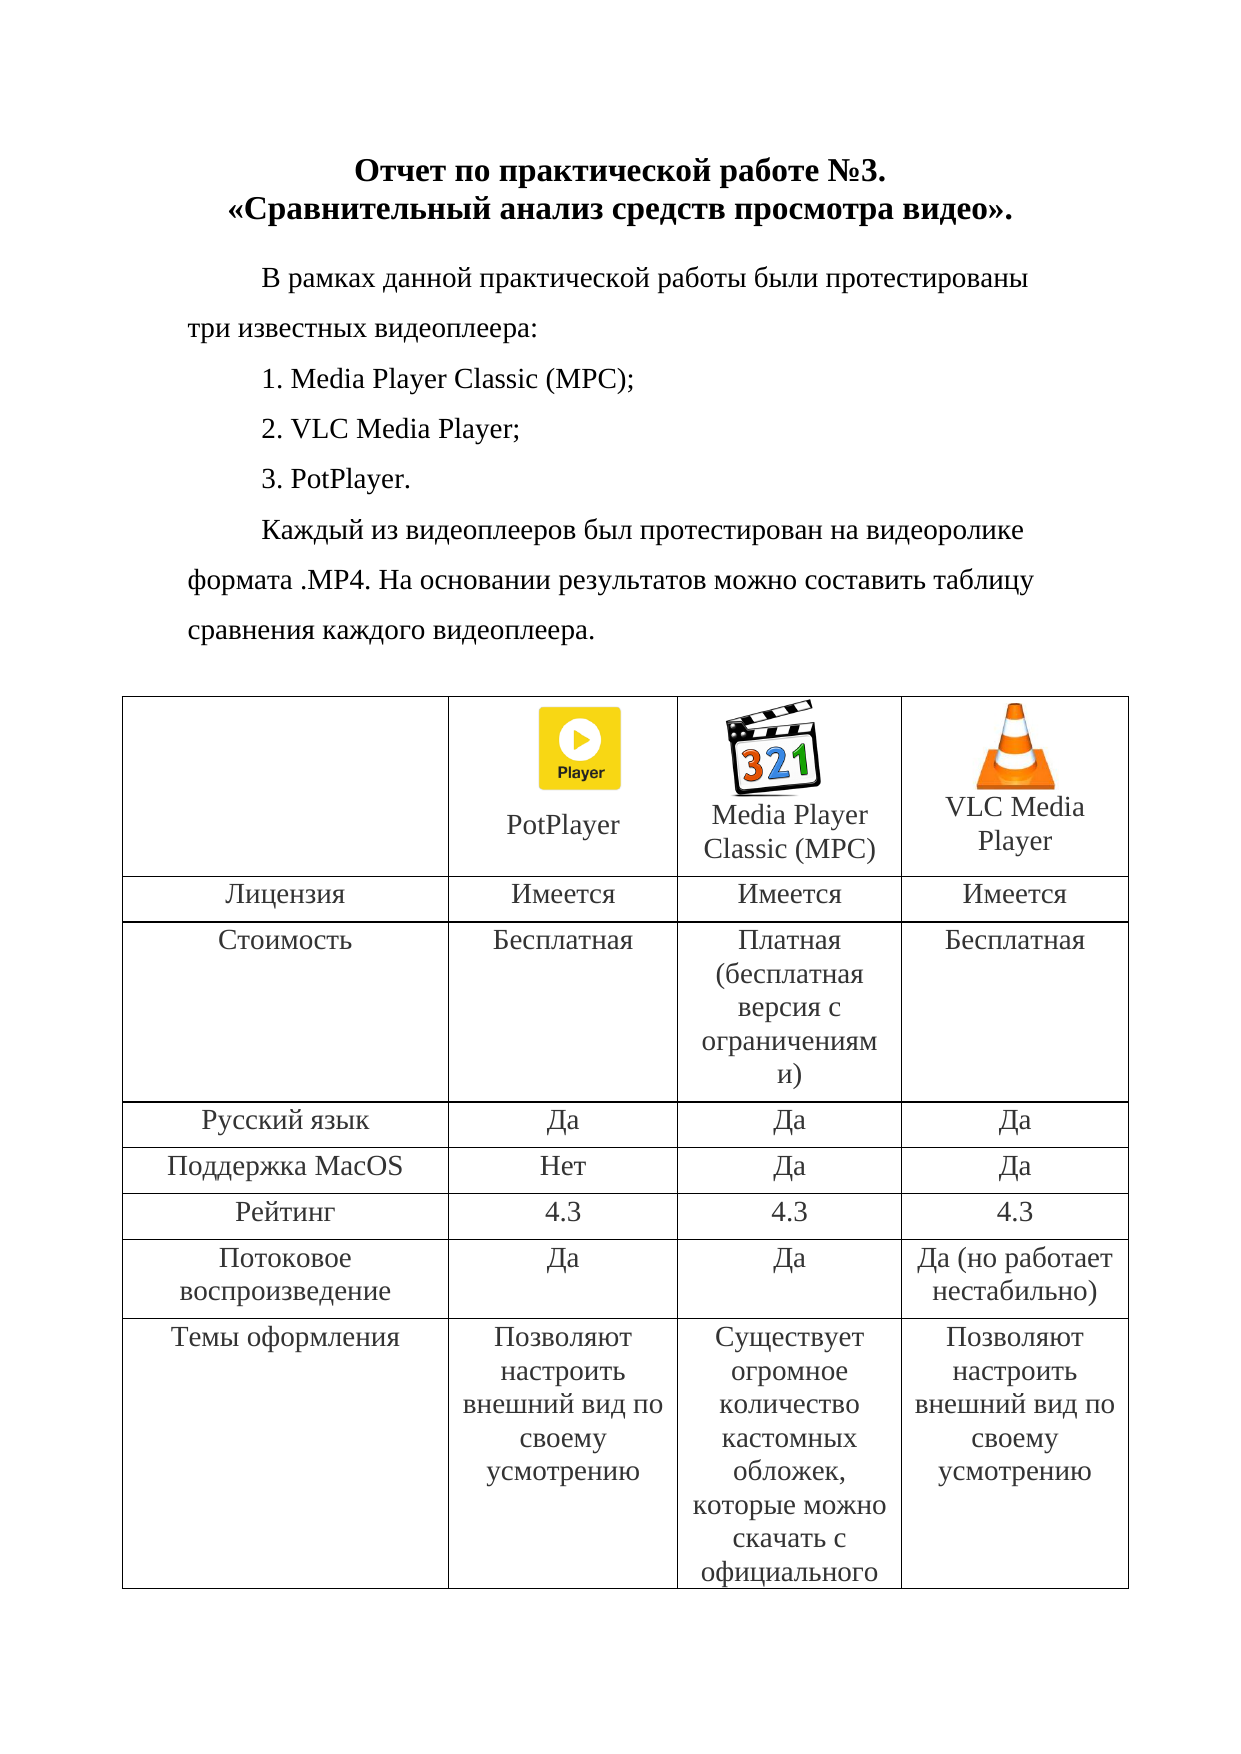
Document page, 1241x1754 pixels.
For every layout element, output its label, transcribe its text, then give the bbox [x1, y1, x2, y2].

table_cell Стоимость [123, 923, 448, 1101]
table_cell Рейтинг [123, 1194, 448, 1239]
table_cell Имеется [678, 877, 901, 921]
table_cell Потоковое воспроизведение [123, 1240, 448, 1318]
text 1. Media Player Classic (MPC); [187, 361, 1053, 394]
table_cell Имеется [902, 877, 1128, 921]
table_cell Да [449, 1240, 677, 1318]
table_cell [902, 1319, 1128, 1588]
table_cell Нет [449, 1148, 677, 1193]
table_cell 4.3 [678, 1194, 901, 1239]
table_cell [678, 1319, 901, 1588]
table_cell Да [449, 1103, 677, 1147]
table_cell Да [678, 1148, 901, 1193]
picture [723, 697, 824, 798]
text Каждый из видеоплееров был протестирован на видеоролике формата .MP4. На основании результатов можно составить таблицу сравнения каждого видеоплеера. [187, 512, 1053, 646]
table_cell 4.3 [449, 1194, 677, 1239]
table_cell Русский язык [123, 1103, 448, 1147]
table_cell Да [678, 1103, 901, 1147]
table_header Media Player Classic (MPC) [678, 697, 901, 876]
picture [537, 706, 622, 791]
text 2. VLC Media Player; [187, 411, 1053, 445]
table_cell Платная (бесплатная версия с ограничениями) [678, 923, 901, 1101]
text 3. PotPlayer. [187, 461, 1053, 495]
table_cell Бесплатная [449, 923, 677, 1101]
table_cell Лицензия [123, 877, 448, 921]
table_cell Имеется [449, 877, 677, 921]
text Отчет по практической работе №3. [187, 150, 1053, 188]
table_header VLC Media Player [902, 697, 1128, 876]
picture [972, 703, 1059, 790]
table_header PotPlayer [449, 697, 677, 876]
table_header [123, 697, 448, 876]
table_cell 4.3 [902, 1194, 1128, 1239]
text В рамках данной практической работы были протестированы три известных видеоплеера: [187, 260, 1053, 344]
table_cell Да [902, 1103, 1128, 1147]
table_cell Да (но работает нестабильно) [902, 1240, 1128, 1318]
table_cell Да [902, 1148, 1128, 1193]
table_cell Поддержка MacOS [123, 1148, 448, 1193]
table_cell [449, 1319, 677, 1588]
table_cell Бесплатная [902, 923, 1128, 1101]
table_cell Да [678, 1240, 901, 1318]
table_cell Темы оформления [123, 1319, 448, 1588]
text «Сравнительный анализ средств просмотра видео». [187, 188, 1053, 227]
